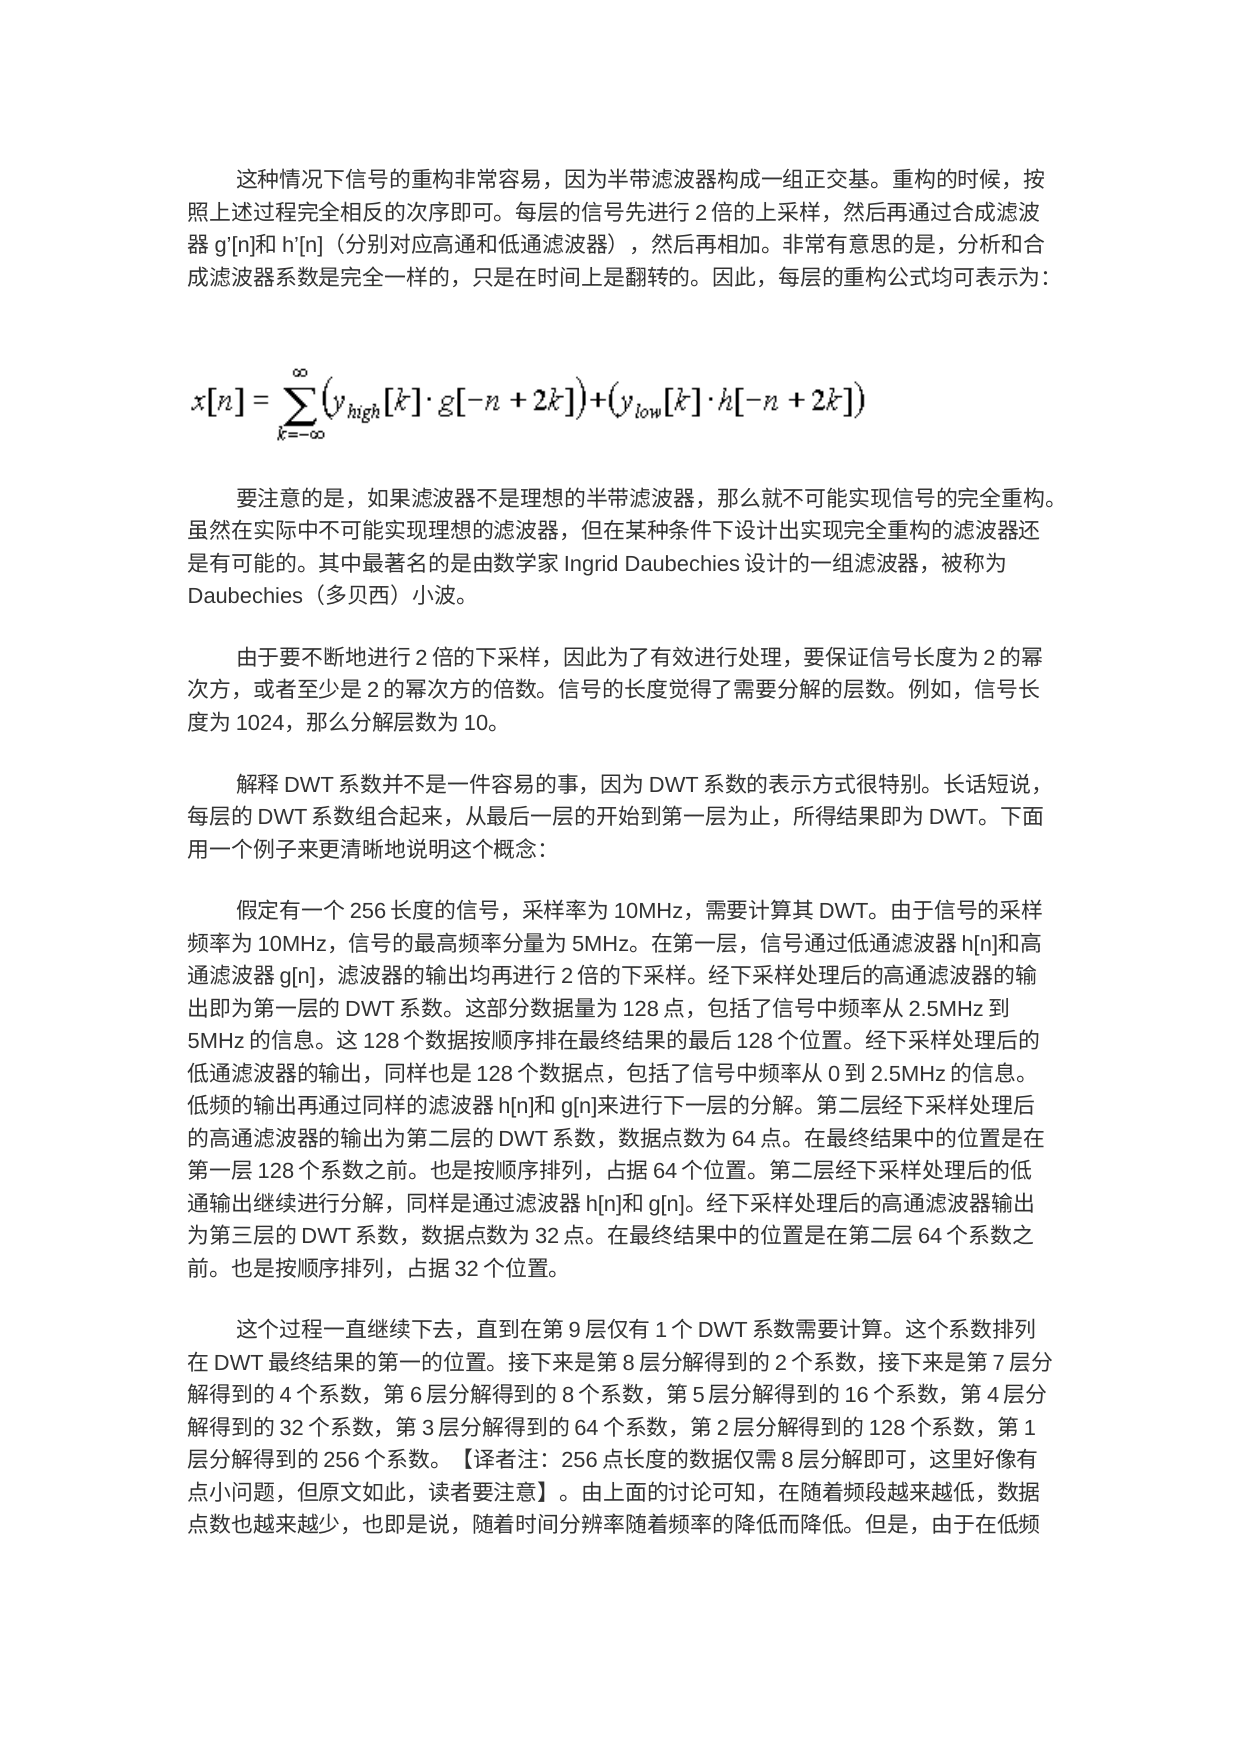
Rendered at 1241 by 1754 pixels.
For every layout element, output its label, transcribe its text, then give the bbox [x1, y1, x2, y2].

text 解释DWT系数并不是一件容易的事，因为DWT系数的表示方式很特别。长话短说，每层的DWT系数组合起来，从最后一层的开始到第一层为止，所得结果即为DWT。下面用一个例子来更清晰地说明这个概念： [187, 766, 1053, 864]
text 假定有一个256长度的信号，采样率为10MHz，需要计算其DWT。由于信号的采样频率为10MHz，信号的最高频率分量为5MHz。在第一层，信号通过低通滤波器h[n]和高通滤波器g[n]，滤波器的输出均再进行2倍的下采样。经下采样处理后的高通滤波器的输出即为第一层的DWT系数。这部分数据量为128点，包括了信号中频率从2.5MHz到5MHz的信息。这128个数据按顺序排在最终结果的最后128个位置。经下采样处理后的低通滤波器的输出，同样也是128个数据点，包括了信号中频率从0到2.5MHz的信息。低频的输出再通过同样的滤波器h[n]和g[n]来进行下一层的分解。第二层经下采样处理后的高通滤波器的输出为第二层的DWT系数，数据点数为64点。在最终结果中的位置是在第一层128个系数之前。也是按顺序排列，占据64个位置。第二层经下采样处理后的低通输出继续进行分解，同样是通过滤波器h[n]和g[n]。经下采样处理后的高通滤波器输出为第三层的DWT系数，数据点数为32点。在最终结果中的位置是在第二层64个系数之前。也是按顺序排列，占据32个位置。 [187, 893, 1053, 1283]
text 这种情况下信号的重构非常容易，因为半带滤波器构成一组正交基。重构的时候，按照上述过程完全相反的次序即可。每层的信号先进行2倍的上采样，然后再通过合成滤波器 g’[n]和h’[n]（分别对应高通和低通滤波器），然后再相加。非常有意思的是，分析和合成滤波器系数是完全一样的，只是在时间上是翻转的。因此，每层的重构公式均可表示为： [187, 162, 1053, 292]
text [187, 1312, 1053, 1539]
text 要注意的是，如果滤波器不是理想的半带滤波器，那么就不可能实现信号的完全重构。虽然在实际中不可能实现理想的滤波器，但在某种条件下设计出实现完全重构的滤波器还是有可能的。其中最著名的是由数学家Ingrid Daubechies设计的一组滤波器，被称为Daubechies（多贝西）小波。 [187, 480, 1053, 610]
text 由于要不断地进行2倍的下采样，因此为了有效进行处理，要保证信号长度为2的幂次方，或者至少是2的幂次方的倍数。信号的长度觉得了需要分解的层数。例如，信号长度为1024，那么分解层数为10。 [187, 639, 1053, 737]
picture [187, 358, 869, 447]
